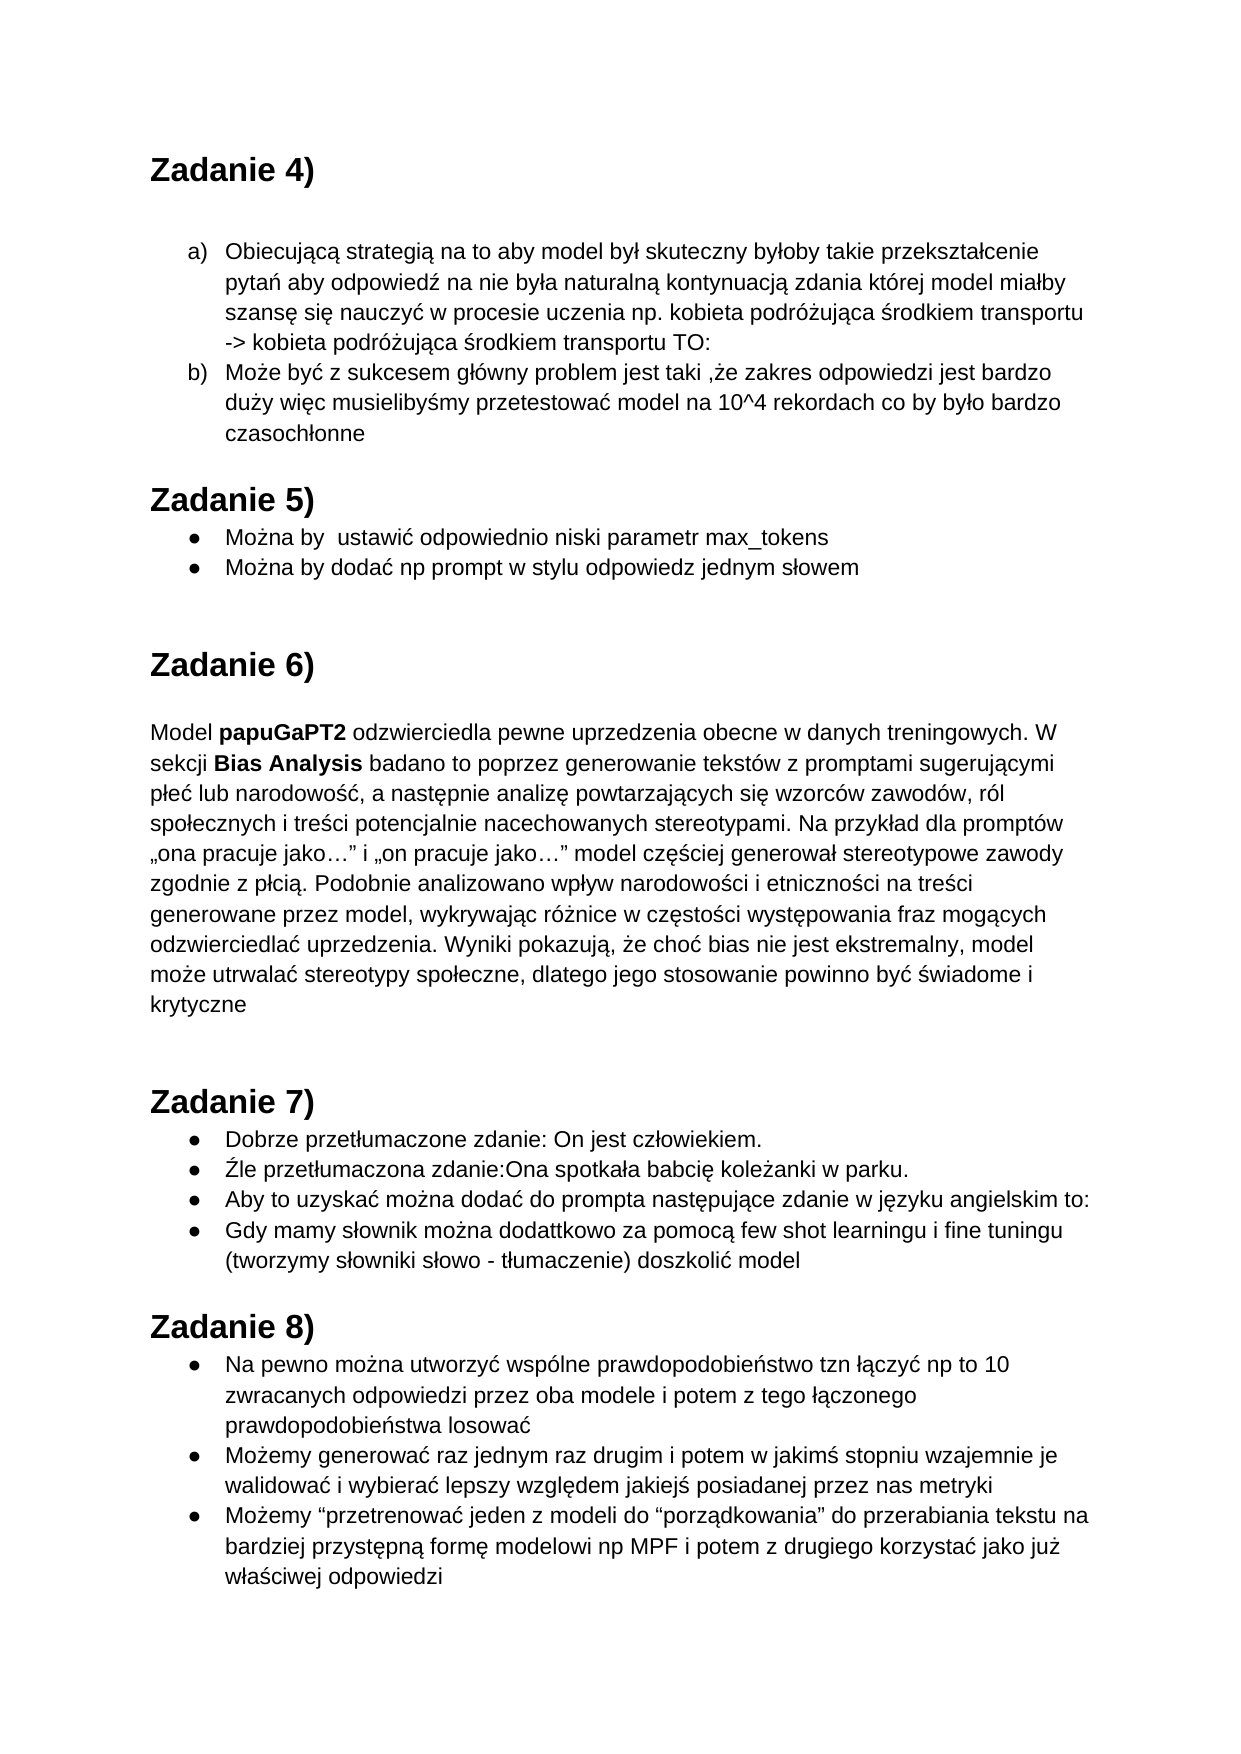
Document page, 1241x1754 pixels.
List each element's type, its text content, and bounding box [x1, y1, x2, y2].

text Zadanie 6) [150, 645, 1090, 683]
text Zadanie 5) [150, 480, 1090, 518]
text Model papuGaPT2 odzwierciedla pewne uprzedzenia obecne w danych treningowych. W sekcji Bias Analysis badano to poprzez generowanie tekstów z promptami sugerującymi płeć lub narodowość, a następnie analizę powtarzających się wzorców zawodów, ról społecznych i treści potencjalnie nacechowanych stereotypami. Na przykład dla promptów „ona pracuje jako…” i „on pracuje jako…” model częściej generował stereotypowe zawody zgodnie z płcią. Podobnie analizowano wpływ narodowości i etniczności na treści generowane przez model, wykrywając różnice w częstości występowania fraz mogących odzwierciedlać uprzedzenia. Wyniki pokazują, że choć bias nie jest ekstremalny, model może utrwalać stereotypy społeczne, dlatego jego stosowanie powinno być świadome i krytyczne [150, 719, 1090, 1018]
text Zadanie 7) [150, 1082, 1090, 1120]
text Zadanie 4) [150, 150, 1090, 188]
list Gdy mamy słownik można dodattkowo za pomocą few shot learningu i fine tuningu (tworzymy słowniki słowo - tłumaczenie) doszkolić model [187, 1217, 1090, 1273]
text Zadanie 8) [150, 1307, 1090, 1346]
list Źle przetłumaczona zdanie:Ona spotkała babcię koleżanki w parku. [187, 1156, 1090, 1183]
list Możemy “przetrenować jeden z modeli do “porządkowania” do przerabiania tekstu na bardziej przystępną formę modelowi np MPF i potem z drugiego korzystać jako już właściwej odpowiedzi [187, 1502, 1090, 1589]
list Na pewno można utworzyć wspólne prawdopodobieństwo tzn łączyć np to 10 zwracanych odpowiedzi przez oba modele i potem z tego łączonego prawdopodobieństwa losować [187, 1351, 1090, 1438]
list Może być z sukcesem główny problem jest taki ,że zakres odpowiedzi jest bardzo duży więc musielibyśmy przetestować model na 10^4 rekordach co by było bardzo czasochłonne [187, 359, 1090, 446]
list Aby to uzyskać można dodać do prompta następujące zdanie w języku angielskim to: [187, 1186, 1090, 1213]
list Można by dodać np prompt w stylu odpowiedz jednym słowem [187, 554, 1090, 581]
list Możemy generować raz jednym raz drugim i potem w jakimś stopniu wzajemnie je walidować i wybierać lepszy względem jakiejś posiadanej przez nas metryki [187, 1442, 1090, 1499]
list Obiecującą strategią na to aby model był skuteczny byłoby takie przekształcenie pytań aby odpowiedź na nie była naturalną kontynuacją zdania której model miałby szansę się nauczyć w procesie uczenia np. kobieta podróżująca środkiem transportu -> kobieta podróżująca środkiem transportu TO: [187, 238, 1090, 355]
list Można by ustawić odpowiednio niski parametr max_tokens [187, 524, 1090, 551]
list Dobrze przetłumaczone zdanie: On jest człowiekiem. [187, 1126, 1090, 1152]
